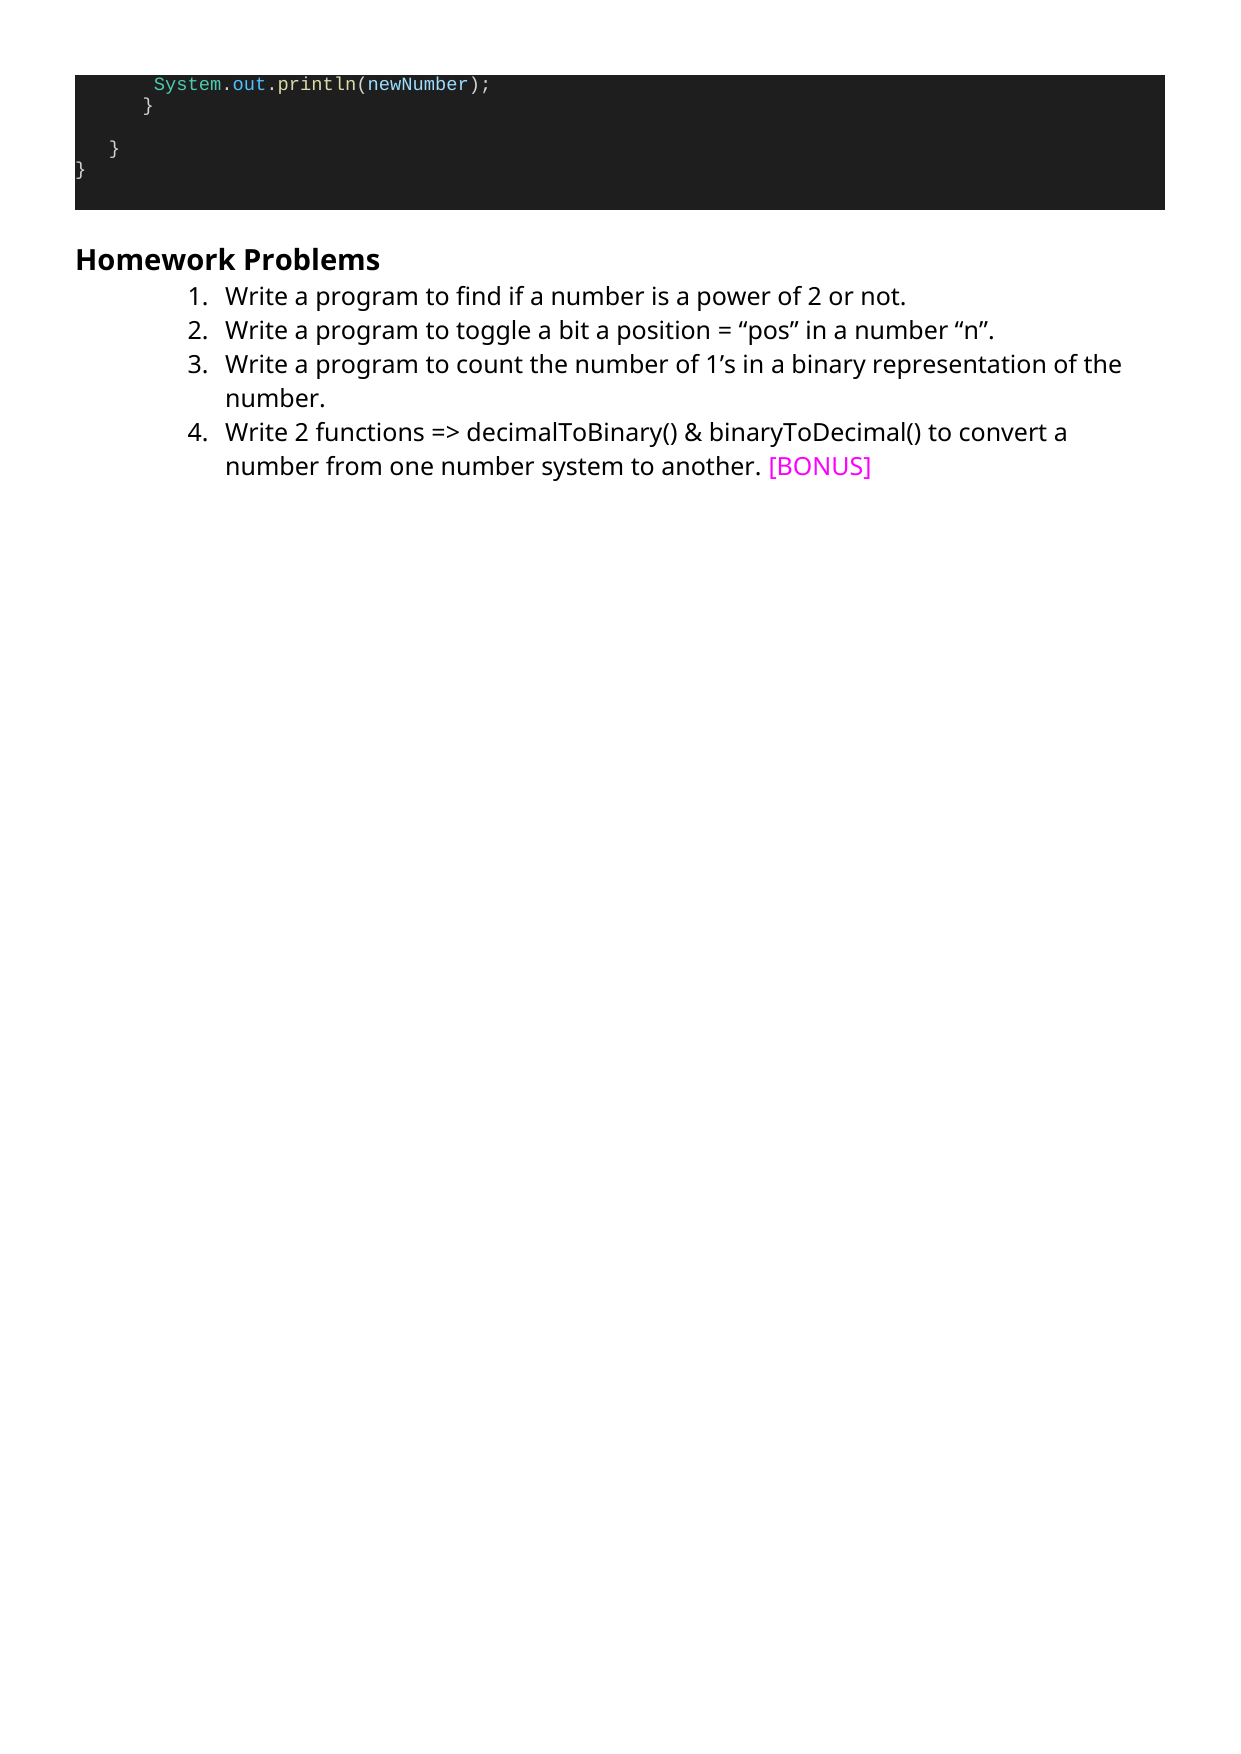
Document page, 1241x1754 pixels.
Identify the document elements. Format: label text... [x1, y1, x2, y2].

text Homework Problems [75, 239, 1165, 278]
list Write a program to find if a number is a power of 2 or not. [187, 278, 1165, 312]
text } [75, 139, 1165, 160]
text } [75, 160, 1165, 181]
text } [75, 96, 1165, 117]
list Write a program to toggle a bit a position = “pos” in a number “n”. [187, 312, 1165, 347]
list Write 2 functions => decimalToBinary() & binaryToDecimal() to convert a number from one number system to another. [BONUS] [187, 415, 1165, 483]
text System.out.println(newNumber); [75, 75, 1165, 96]
list Write a program to count the number of 1’s in a binary representation of the number. [187, 347, 1165, 415]
